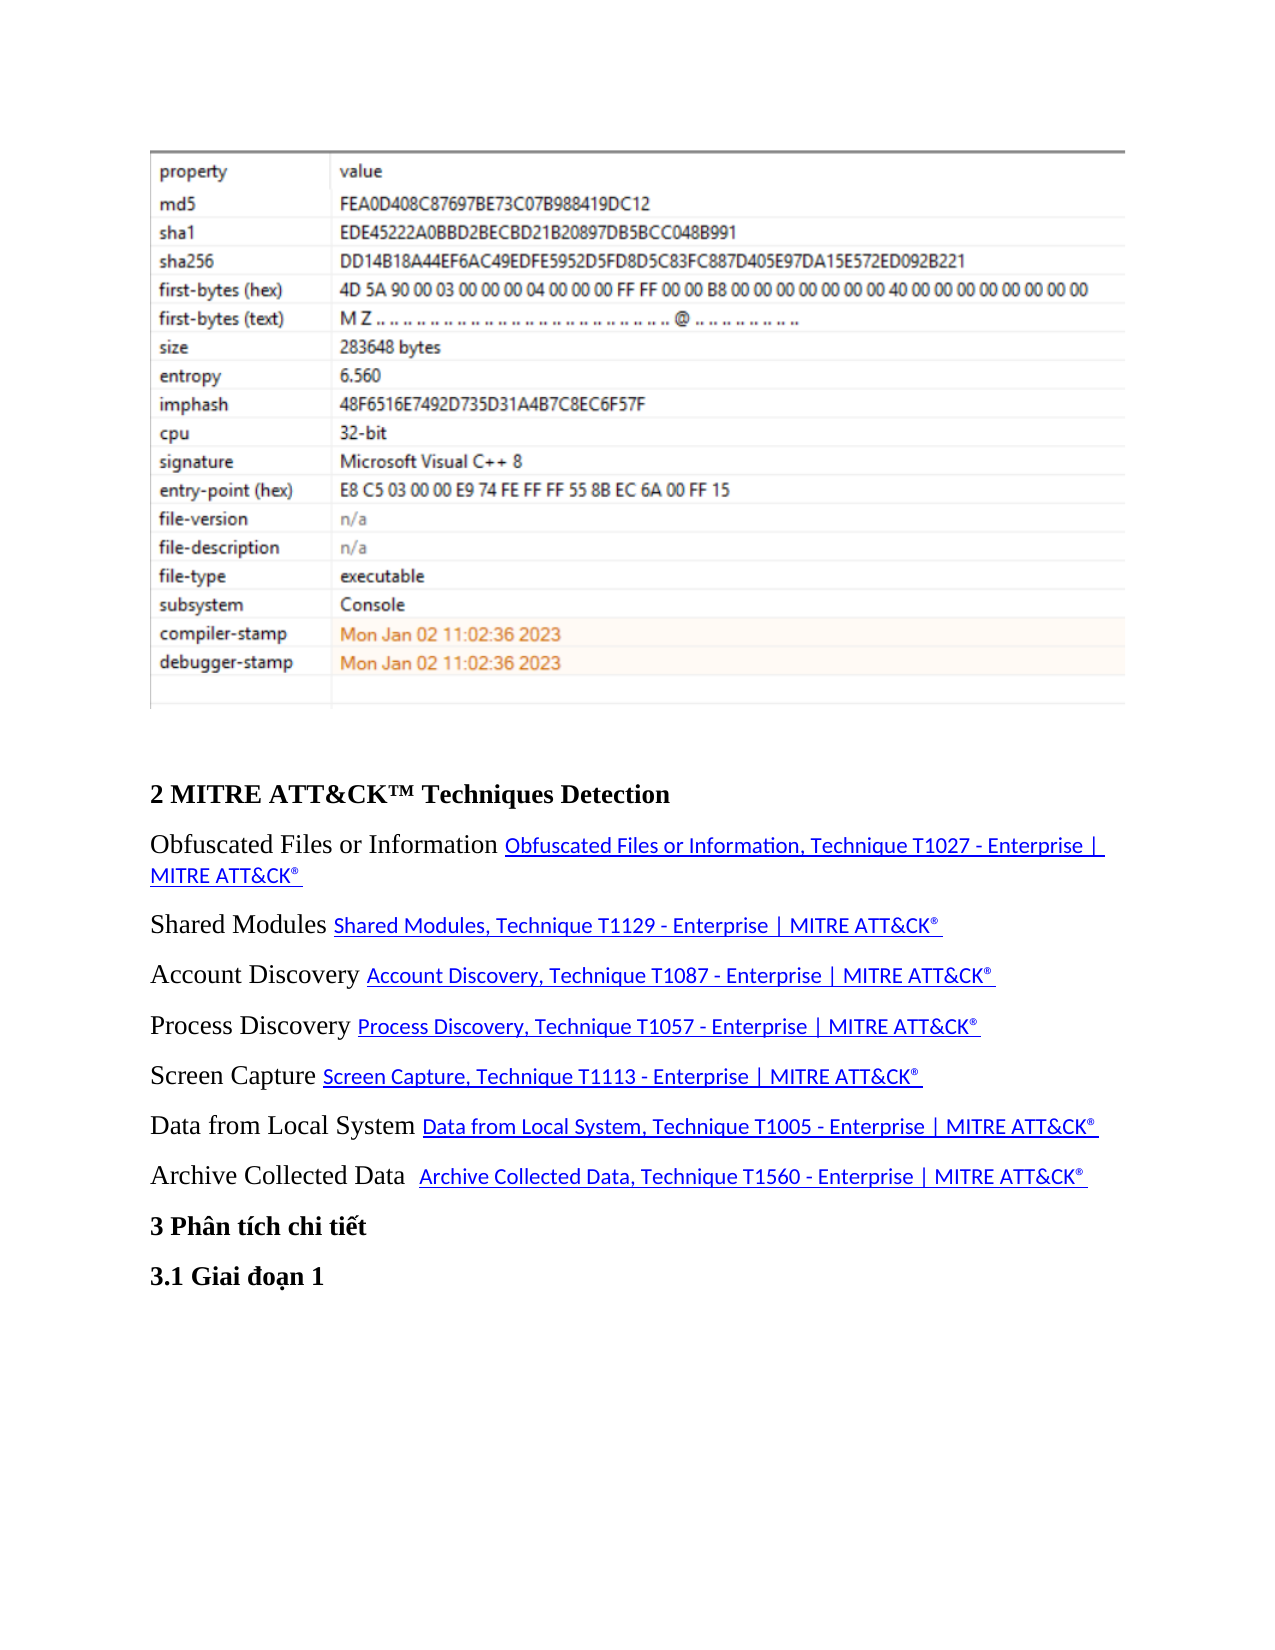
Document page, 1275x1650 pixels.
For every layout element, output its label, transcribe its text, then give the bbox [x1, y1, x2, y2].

text Process Discovery Process Discovery, Technique T1057 - Enterprise | MITRE ATT&CK® [150, 1009, 1125, 1040]
text 3 Phân tích chi tiết [150, 1210, 1125, 1241]
text Screen Capture Screen Capture, Technique T1113 - Enterprise | MITRE ATT&CK® [150, 1059, 1125, 1090]
text 2 MITRE ATT&CK™ Techniques Detection [150, 778, 1125, 809]
text Data from Local System Data from Local System, Technique T1005 - Enterprise | MITRE ATT&CK® [150, 1109, 1125, 1140]
picture [150, 150, 1125, 709]
text 3.1 Giai đoạn 1 [150, 1260, 1125, 1291]
text Shared Modules Shared Modules, Technique T1129 - Enterprise | MITRE ATT&CK® [150, 908, 1125, 939]
text Obfuscated Files or Information Obfuscated Files or Information, Technique T1027 - Enterprise | MITRE ATT&CK® [150, 828, 1125, 889]
text Archive Collected Data Archive Collected Data, Technique T1560 - Enterprise | MITRE ATT&CK® [150, 1159, 1125, 1191]
text Account Discovery Account Discovery, Technique T1087 - Enterprise | MITRE ATT&CK® [150, 959, 1125, 990]
